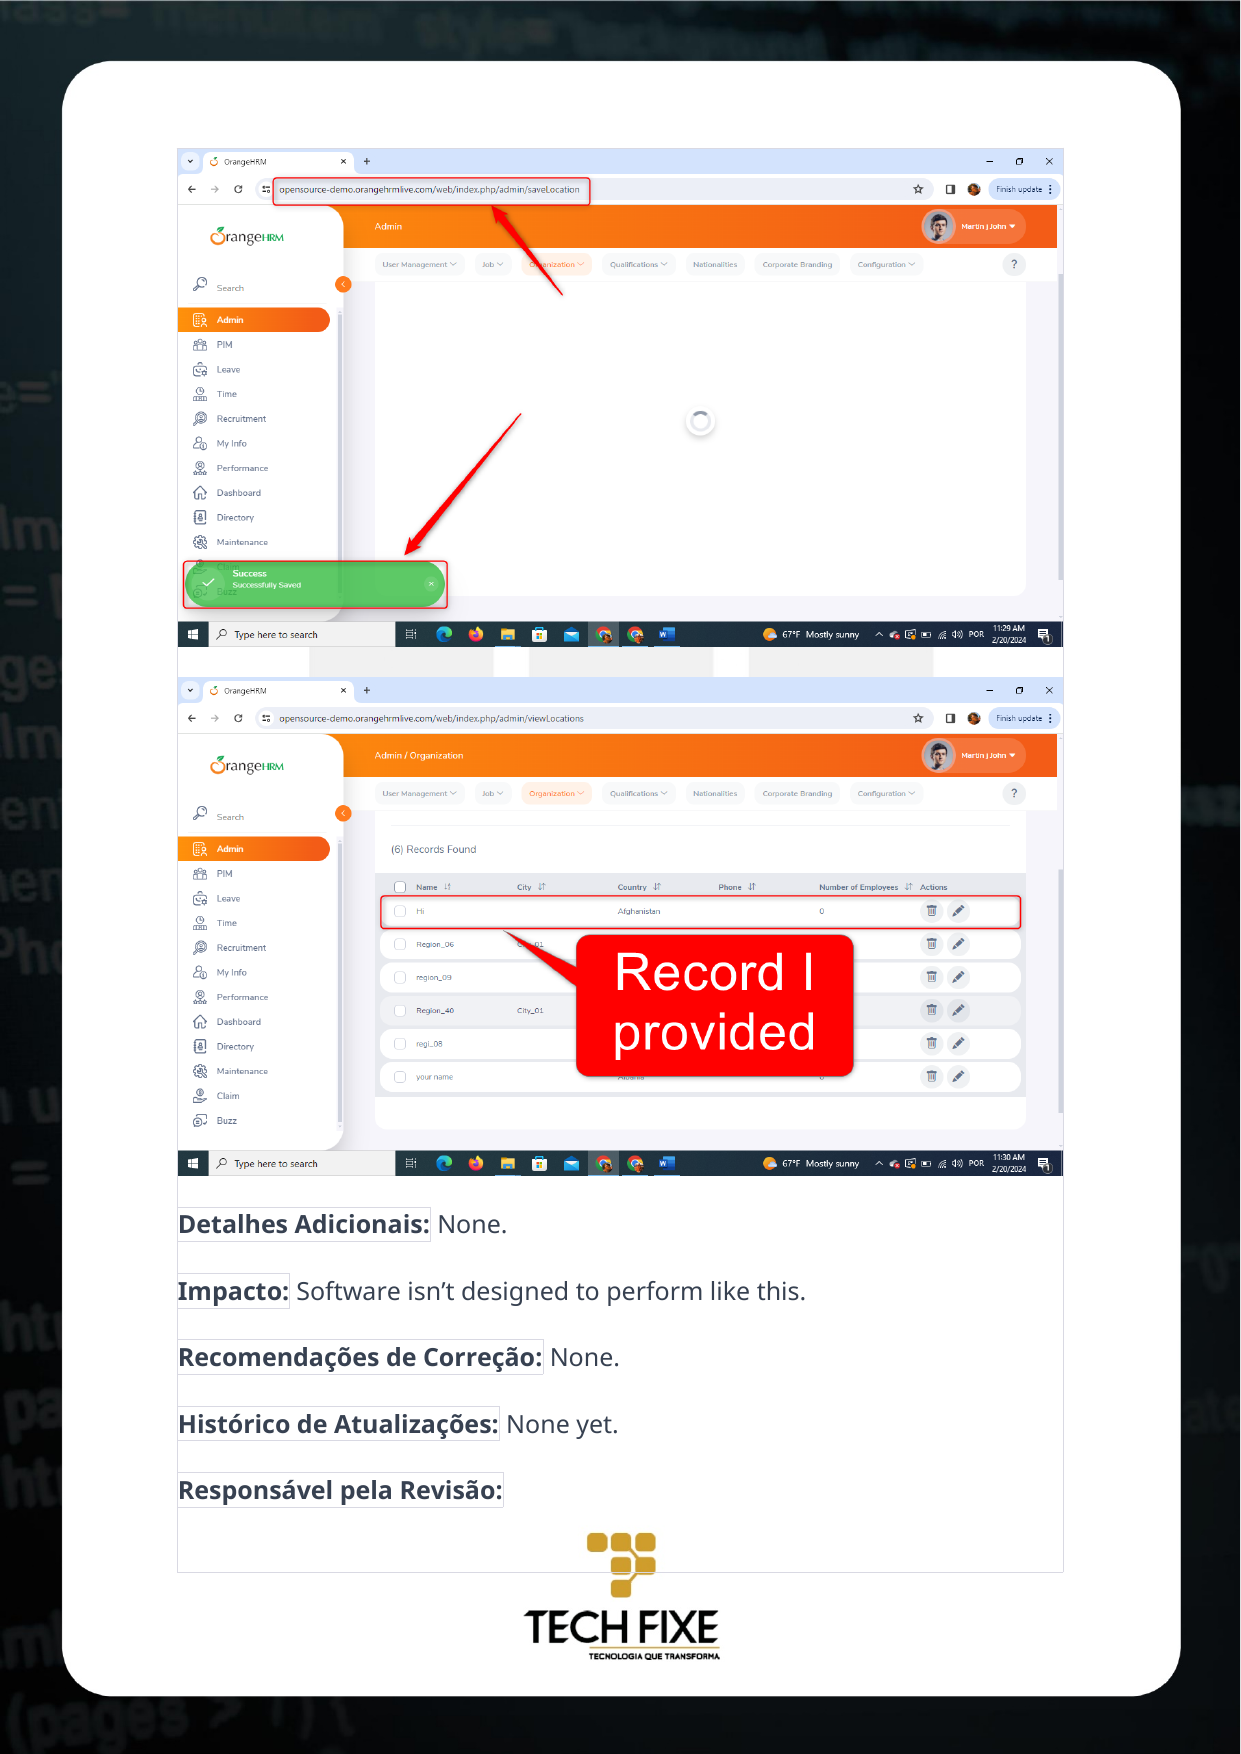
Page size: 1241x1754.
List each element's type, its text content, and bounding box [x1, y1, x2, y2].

text Detalhes Adicionais: None. [431, 1206, 1063, 1242]
text Recomendações de Correção: None. [544, 1339, 1063, 1374]
text Histórico de Atualizações: None yet. [178, 1407, 499, 1440]
picture [0, 0, 1241, 1754]
text Recomendações de Correção: None. [178, 1340, 543, 1374]
text Impacto: Software isn’t designed to perform like this. [178, 1272, 1063, 1308]
text Histórico de Atualizações: None yet. [500, 1405, 1063, 1441]
text Detalhes Adicionais: None. [178, 1208, 430, 1241]
text Responsável pela Revisão: [178, 1472, 1063, 1572]
